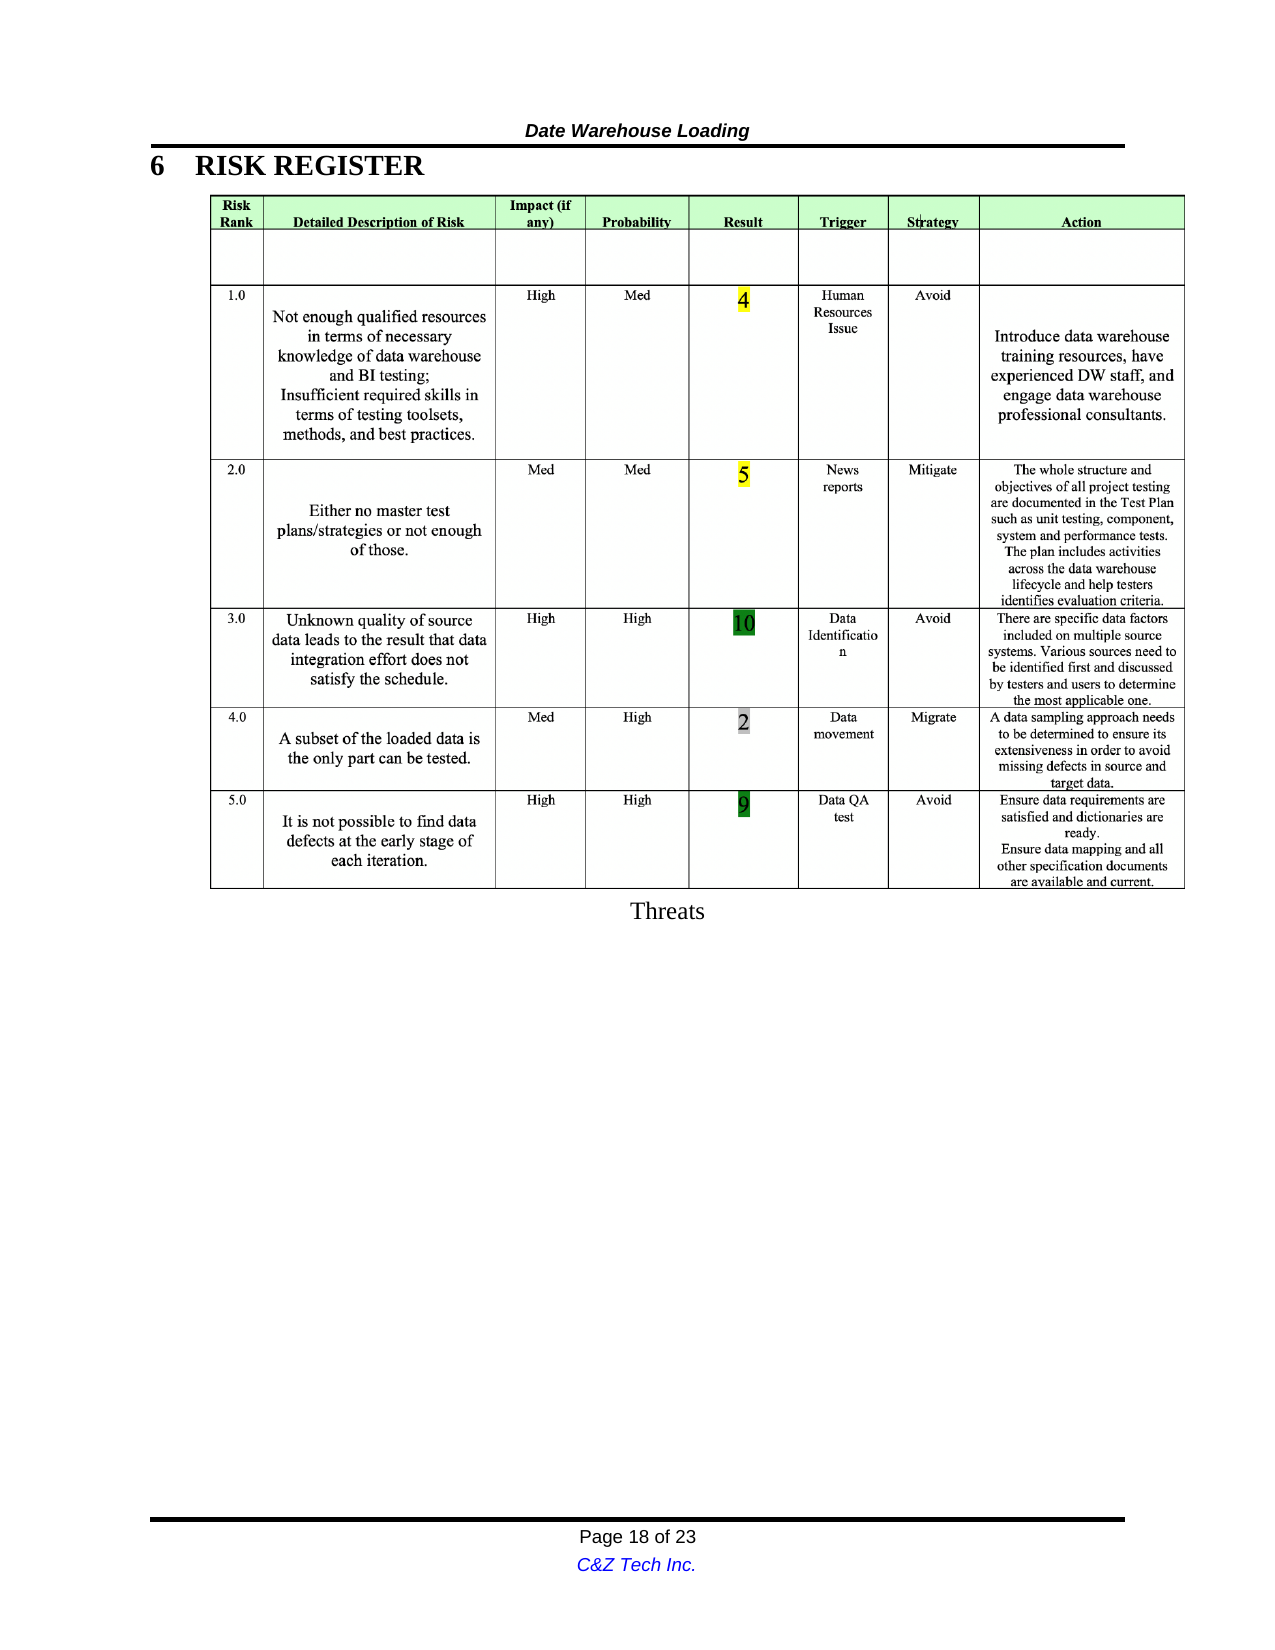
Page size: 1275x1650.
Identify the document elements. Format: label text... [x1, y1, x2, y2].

picture [210, 194, 1185, 890]
subtitle Risk register [150, 148, 1125, 182]
text Threats [210, 896, 1125, 925]
